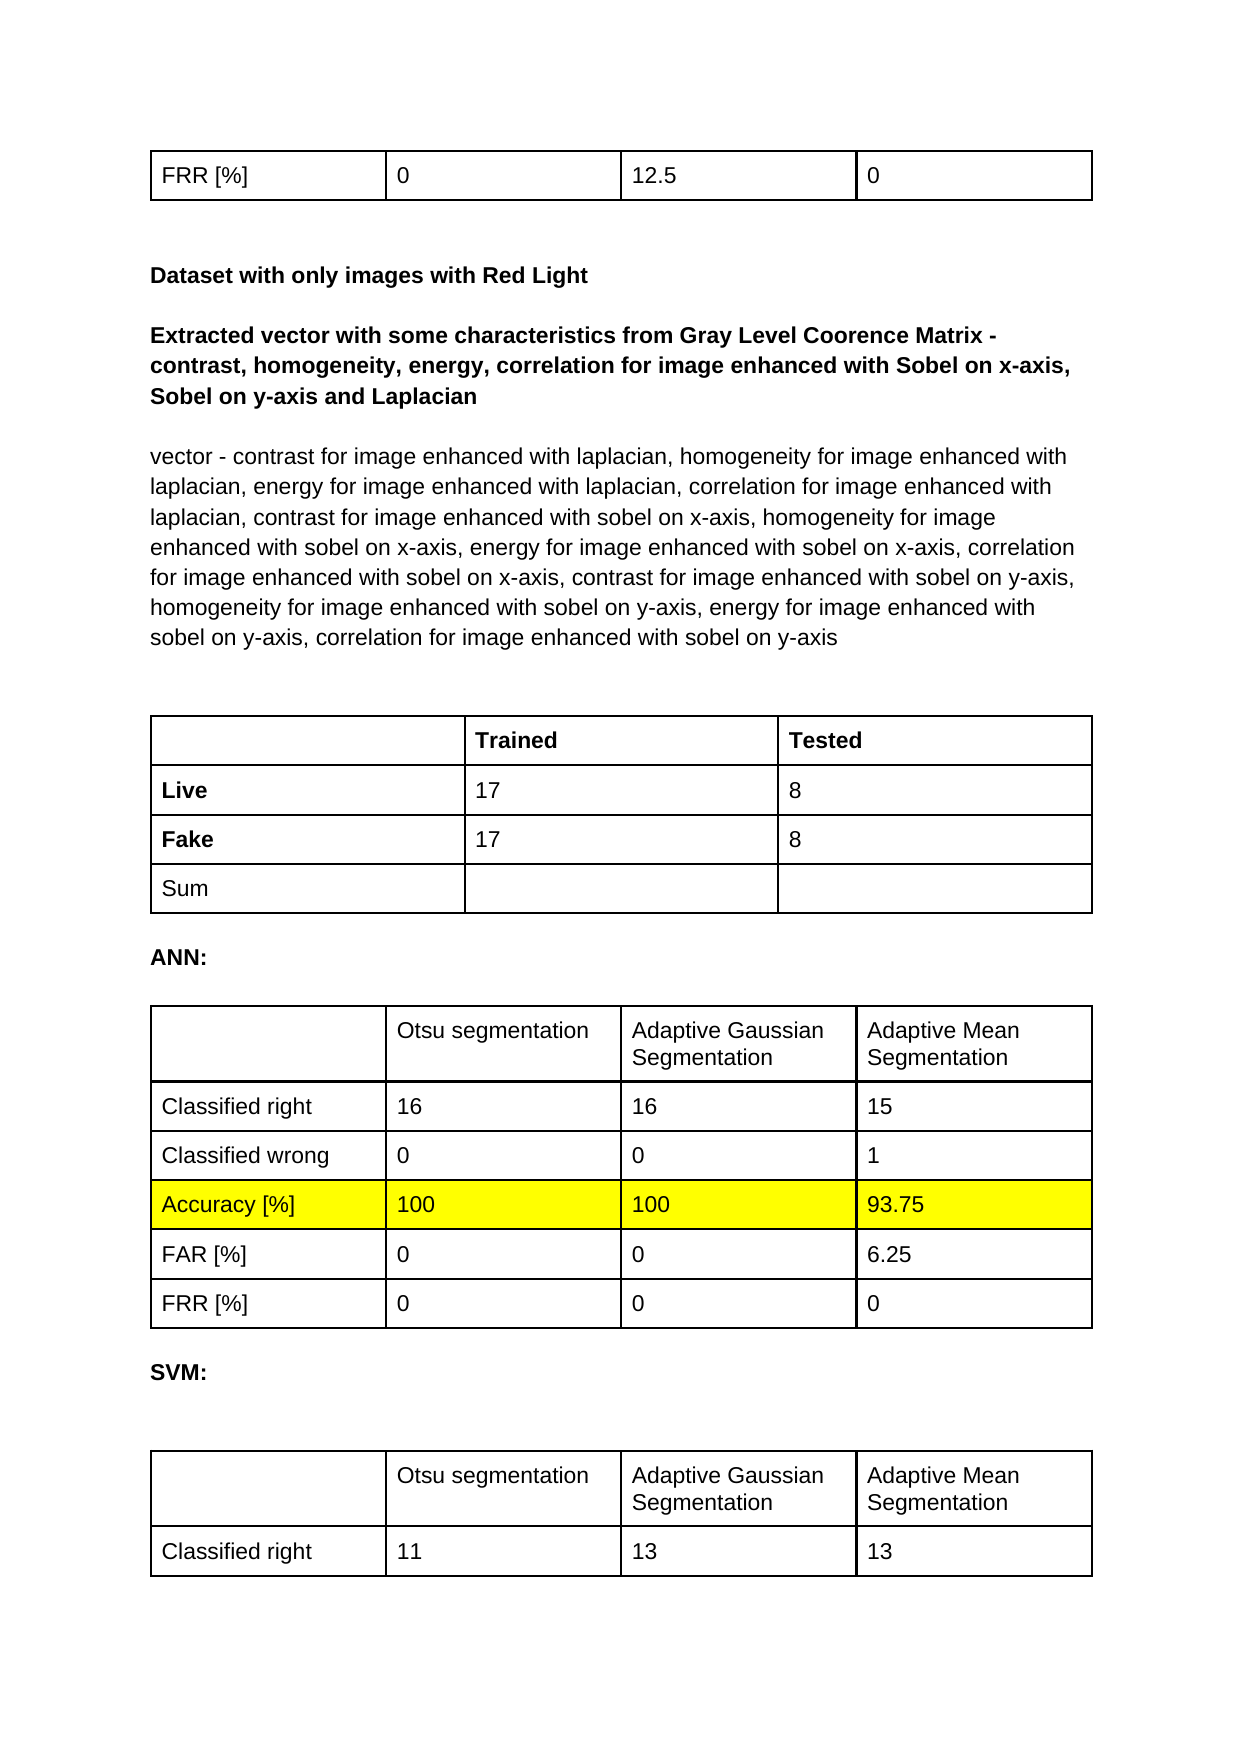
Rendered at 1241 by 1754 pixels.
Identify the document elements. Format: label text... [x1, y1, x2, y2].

table_cell 0 [387, 1132, 620, 1179]
text Extracted vector with some characteristics from Gray Level Coorence Matrix - contrast, homogeneity, energy, correlation for image enhanced with Sobel on x-axis, Sobel on y-axis and Laplacian [150, 322, 1090, 409]
table_cell 11 [387, 1527, 620, 1574]
table_cell 0 [622, 1280, 855, 1327]
table_cell 0 [387, 1230, 620, 1277]
table_cell 0 [858, 1280, 1091, 1327]
table_cell Accuracy [%] [152, 1181, 385, 1228]
table_cell 100 [622, 1181, 855, 1228]
table_cell 100 [387, 1181, 620, 1228]
table_header Adaptive Gaussian Segmentation [622, 1452, 855, 1525]
text ANN: [150, 944, 1090, 971]
table_cell [779, 865, 1091, 912]
table_header Trained [466, 717, 777, 764]
table_cell Classified right [152, 1527, 385, 1574]
table_header Otsu segmentation [387, 1452, 620, 1525]
table_header [152, 717, 464, 764]
text vector - contrast for image enhanced with laplacian, homogeneity for image enhanced with laplacian, energy for image enhanced with laplacian, correlation for image enhanced with laplacian, contrast for image enhanced with sobel on x-axis, homogeneity for image enhanced with sobel on x-axis, energy for image enhanced with sobel on x-axis, correlation for image enhanced with sobel on x-axis, contrast for image enhanced with sobel on y-axis, homogeneity for image enhanced with sobel on y-axis, energy for image enhanced with sobel on y-axis, correlation for image enhanced with sobel on y-axis [150, 443, 1090, 651]
table_header Adaptive Mean Segmentation [858, 1452, 1091, 1525]
table_cell 0 [387, 152, 620, 199]
text SVM: [150, 1359, 1090, 1385]
table_cell FAR [%] [152, 1230, 385, 1277]
table_cell FRR [%] [152, 152, 385, 199]
table_cell 1 [858, 1132, 1091, 1179]
table_cell Fake [152, 816, 464, 863]
table_header [152, 1452, 385, 1525]
table_cell 16 [622, 1083, 855, 1129]
table_cell 12.5 [622, 152, 855, 199]
table_cell Classified wrong [152, 1132, 385, 1179]
table_header [152, 1007, 385, 1080]
table_cell 0 [858, 152, 1091, 199]
table_cell [466, 865, 777, 912]
table_header Otsu segmentation [387, 1007, 620, 1080]
table_cell Live [152, 766, 464, 813]
table_cell 6.25 [858, 1230, 1091, 1277]
text Dataset with only images with Red Light [150, 262, 1090, 288]
table_cell 0 [622, 1132, 855, 1179]
table_cell Sum [152, 865, 464, 912]
table_header Tested [779, 717, 1091, 764]
table_cell 13 [858, 1527, 1091, 1574]
table_cell 93.75 [858, 1181, 1091, 1228]
table_cell Classified right [152, 1083, 385, 1129]
table_cell 8 [779, 816, 1091, 863]
table_header Adaptive Mean Segmentation [858, 1007, 1091, 1080]
table_cell 8 [779, 766, 1091, 813]
table_cell 17 [466, 816, 777, 863]
table_header Adaptive Gaussian Segmentation [622, 1007, 855, 1080]
table_cell 13 [622, 1527, 855, 1574]
table_cell 0 [387, 1280, 620, 1327]
table_cell 15 [858, 1083, 1091, 1129]
table_cell 17 [466, 766, 777, 813]
table_cell 16 [387, 1083, 620, 1129]
table_cell 0 [622, 1230, 855, 1277]
table_cell FRR [%] [152, 1280, 385, 1327]
